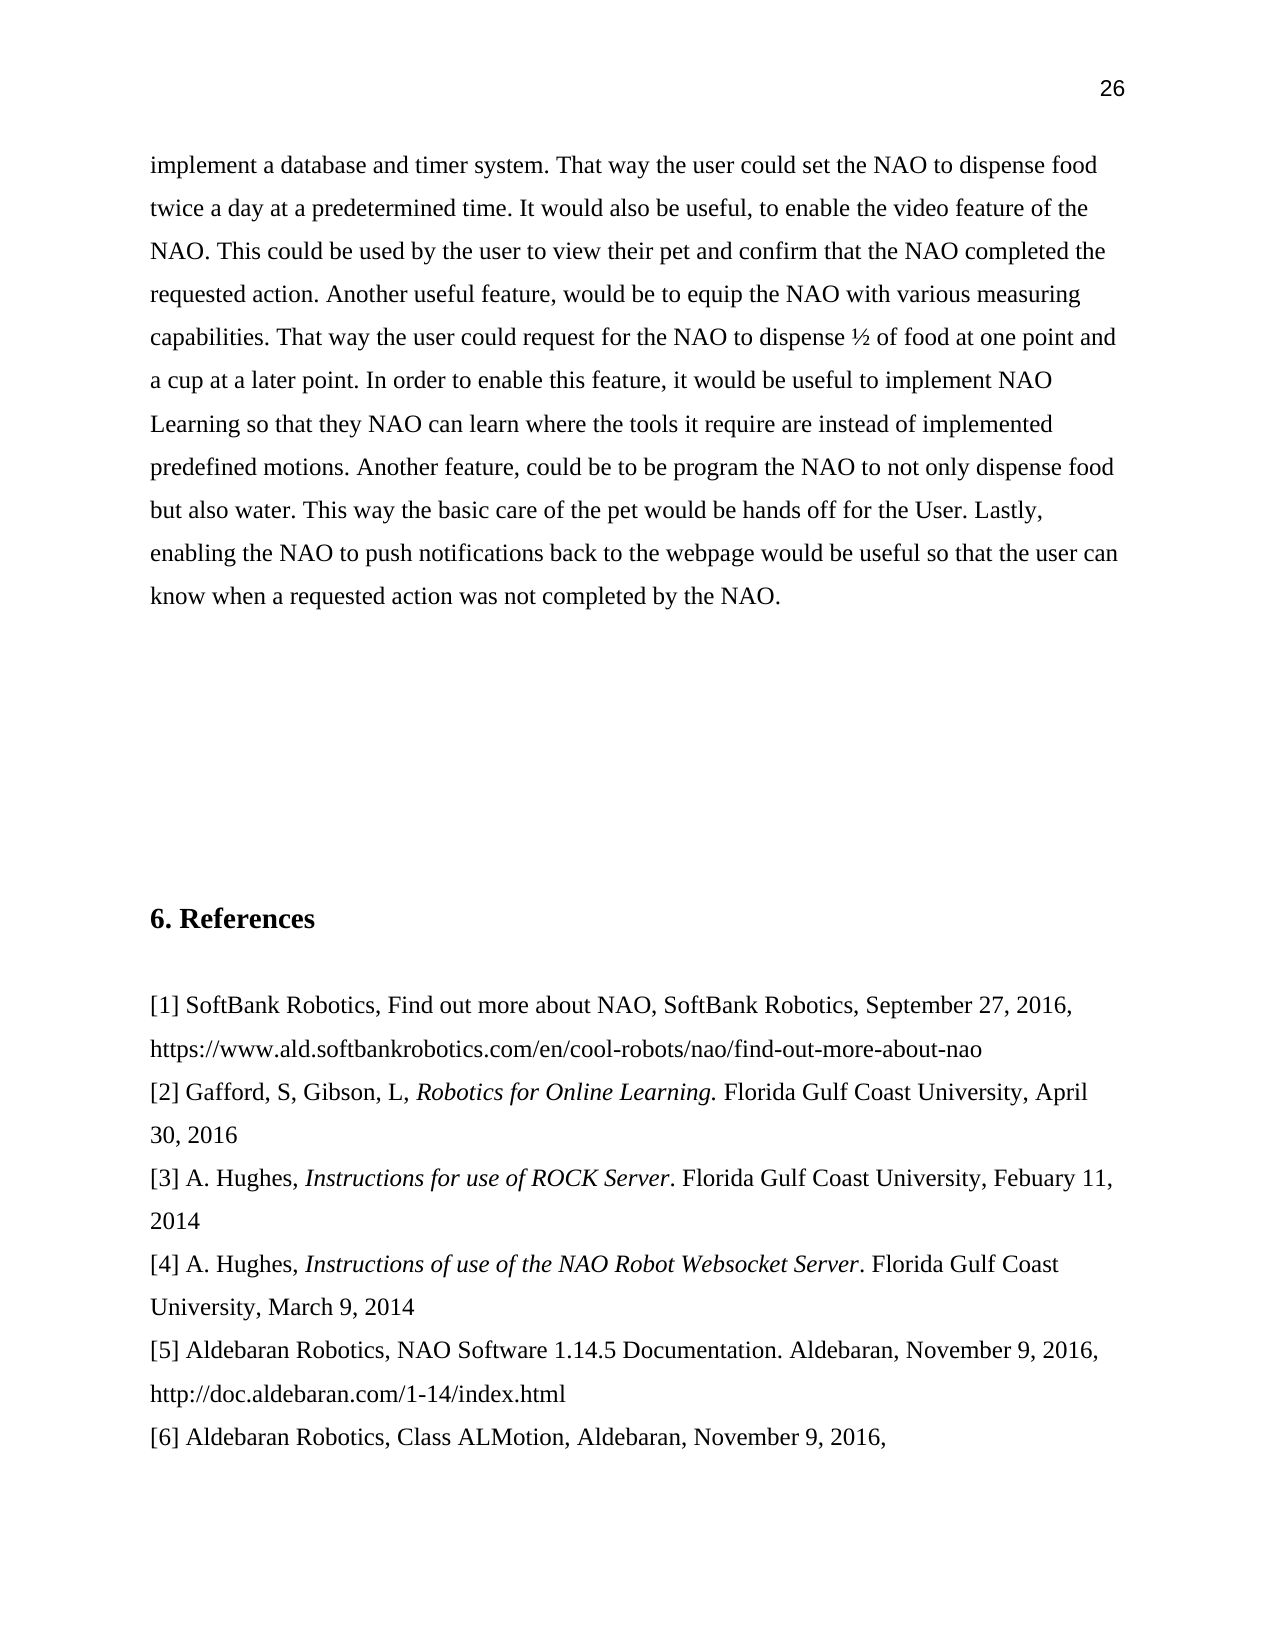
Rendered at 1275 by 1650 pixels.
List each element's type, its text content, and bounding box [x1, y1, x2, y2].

text [3] A. Hughes, Instructions for use of ROCK Server. Florida Gulf Coast University, Febuary 11, 2014 [150, 1163, 1125, 1235]
text [4] A. Hughes, Instructions of use of the NAO Robot Websocket Server. Florida Gulf Coast University, March 9, 2014 [150, 1249, 1125, 1321]
text [6] Aldebaran Robotics, Class ALMotion, Aldebaran, November 9, 2016, [150, 1422, 1125, 1451]
text [2] Gafford, S, Gibson, L, Robotics for Online Learning. Florida Gulf Coast University, April 30, 2016 [150, 1077, 1125, 1149]
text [150, 150, 1125, 610]
text 6. References [150, 901, 1125, 934]
text [1] SoftBank Robotics, Find out more about NAO, SoftBank Robotics, September 27, 2016, https://www.ald.softbankrobotics.com/en/cool-robots/nao/find-out-more-about-nao [150, 991, 1125, 1062]
text [5] Aldebaran Robotics, NAO Software 1.14.5 Documentation. Aldebaran, November 9, 2016, http://doc.aldebaran.com/1-14/index.html [150, 1336, 1125, 1407]
